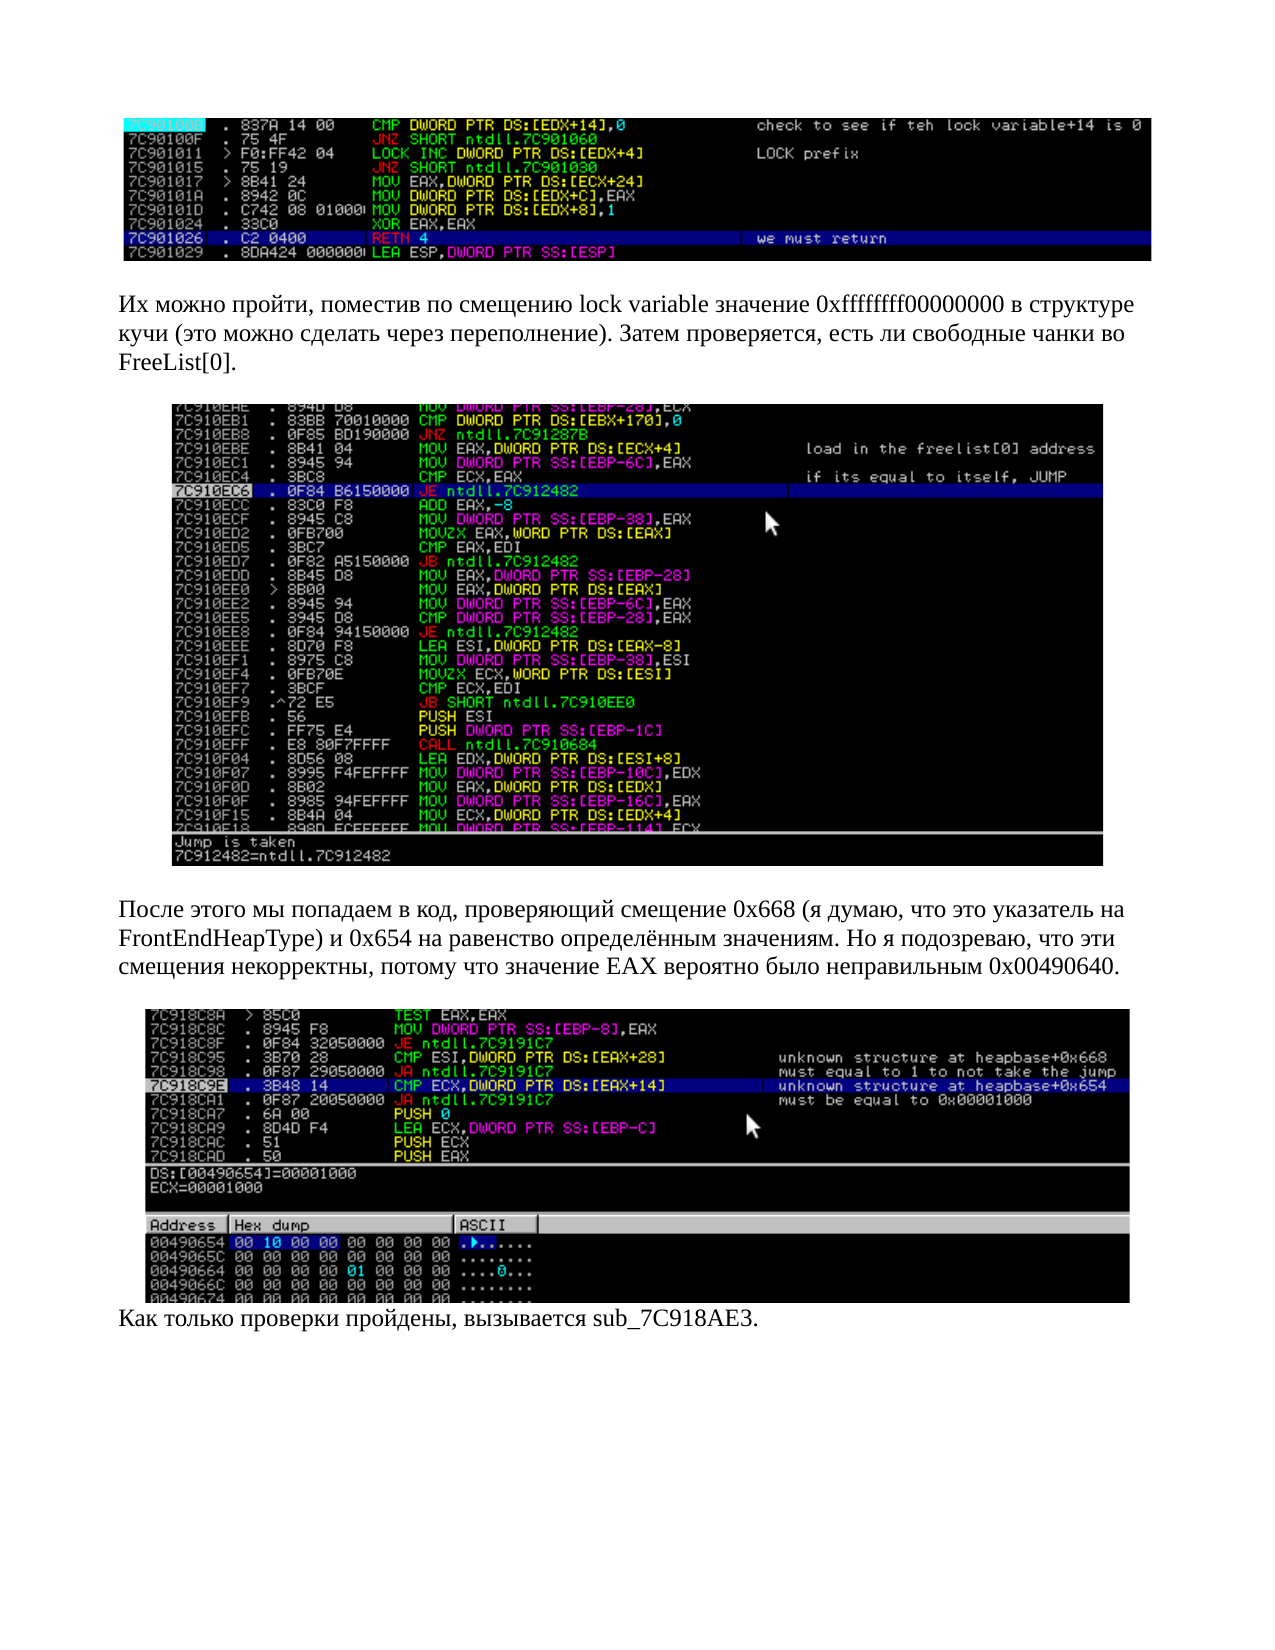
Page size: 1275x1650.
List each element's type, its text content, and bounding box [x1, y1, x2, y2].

picture [145, 1009, 1130, 1303]
picture [123, 118, 1152, 261]
text Их можно пройти, поместив по смещению lock variable значение 0xffffffff00000000 в структуре кучи (это можно сделать через переполнение). Затем проверяется, есть ли свободные чанки во FreeList[0]. [118, 289, 1157, 375]
text После этого мы попадаем в код, проверяющий смещение 0x668 (я думаю, что это указатель на FrontEndHeapType) и 0x654 на равенство определённым значениям. Но я подозреваю, что эти смещения некорректны, потому что значение EAX вероятно было неправильным 0x00490640. [118, 894, 1157, 980]
picture [171, 404, 1104, 866]
